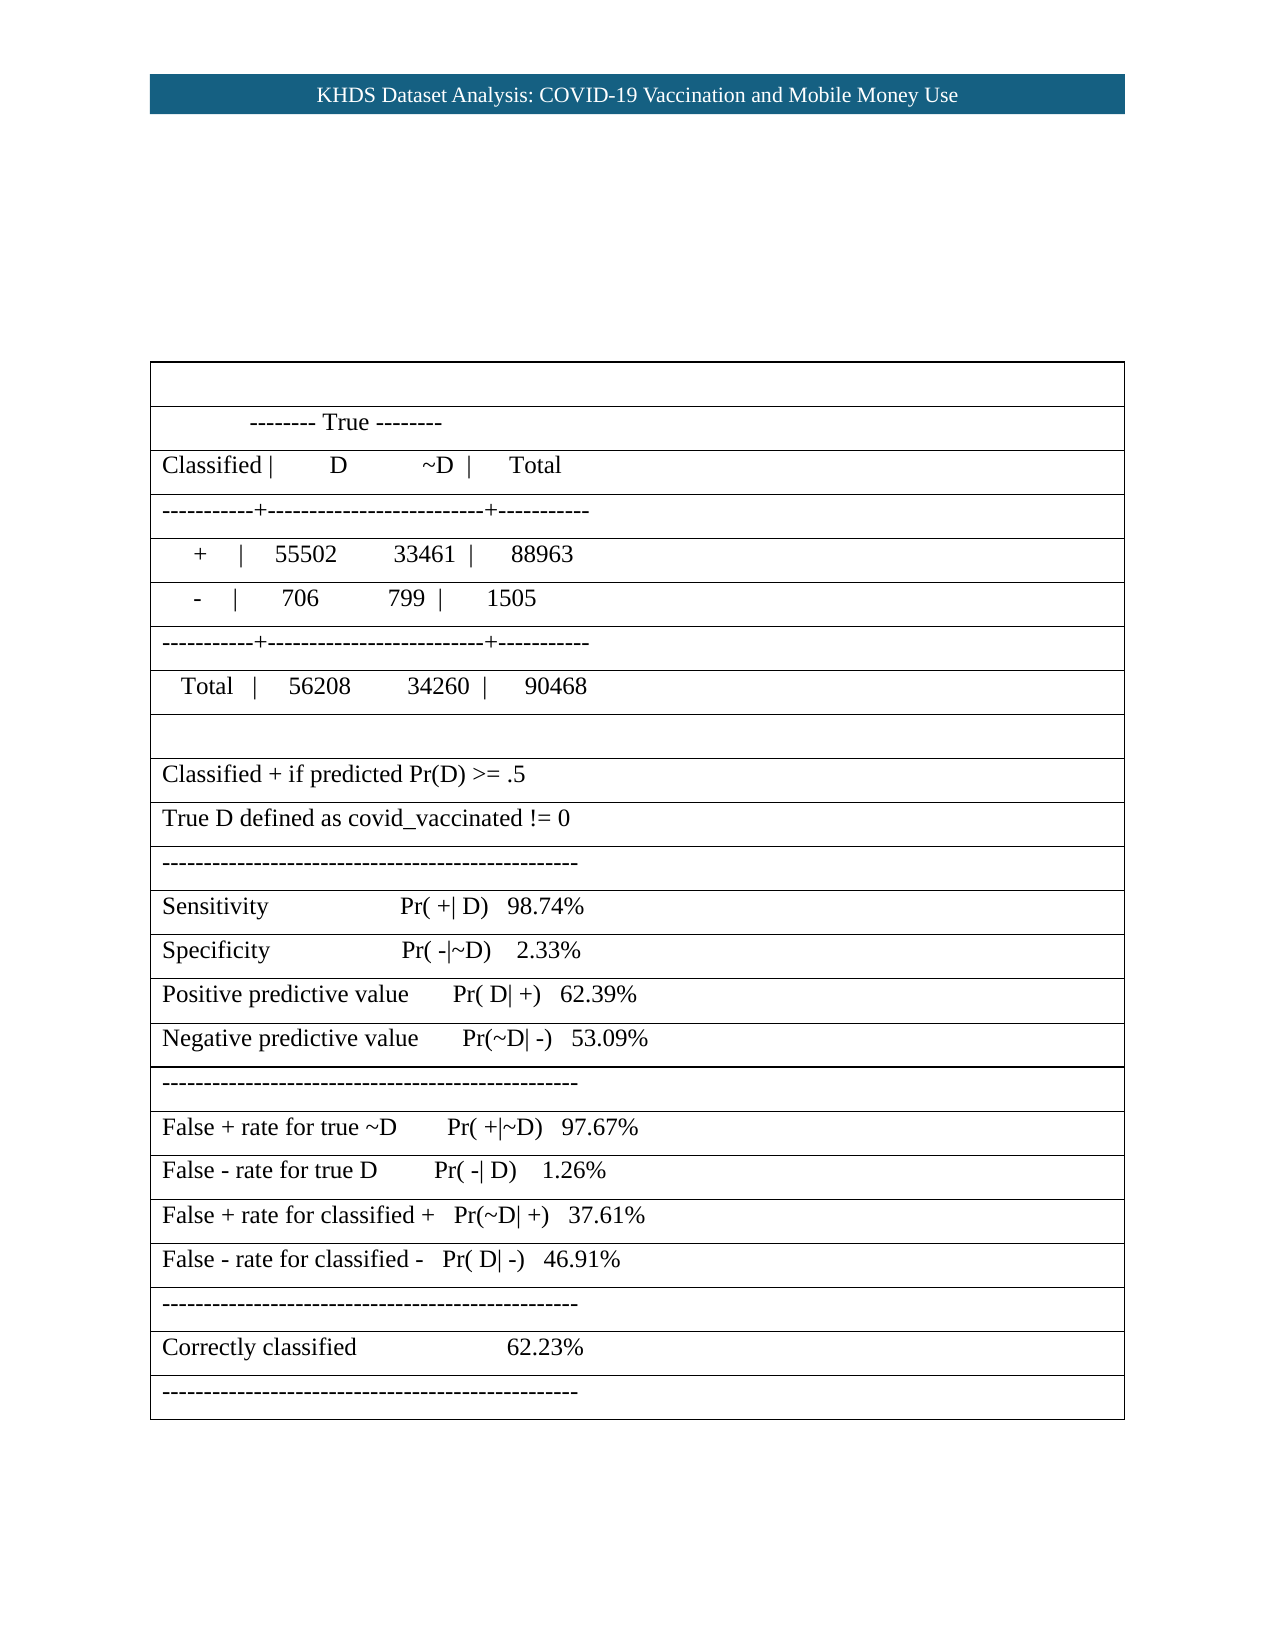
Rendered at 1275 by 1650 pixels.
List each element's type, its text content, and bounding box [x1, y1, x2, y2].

table_cell Positive predictive value Pr( D| +) 62.39% [151, 979, 1124, 1022]
table_cell False - rate for classified - Pr( D| -) 46.91% [151, 1244, 1124, 1287]
table_cell -------------------------------------------------- [151, 1068, 1124, 1111]
table_cell Sensitivity Pr( +| D) 98.74% [151, 891, 1124, 934]
table_cell False + rate for classified + Pr(~D| +) 37.61% [151, 1200, 1124, 1243]
table_cell False - rate for true D Pr( -| D) 1.26% [151, 1156, 1124, 1199]
table_cell [151, 715, 1124, 758]
table_cell False + rate for true ~D Pr( +|~D) 97.67% [151, 1112, 1124, 1154]
table_cell Specificity Pr( -|~D) 2.33% [151, 935, 1124, 978]
table_cell -----------+--------------------------+----------- [151, 627, 1124, 670]
table_cell - | 706 799 | 1505 [151, 583, 1124, 626]
table_cell -------------------------------------------------- [151, 847, 1124, 890]
table_cell True D defined as covid_vaccinated != 0 [151, 803, 1124, 846]
table_header [151, 363, 1124, 406]
table_cell Total | 56208 34260 | 90468 [151, 671, 1124, 714]
table_cell Negative predictive value Pr(~D| -) 53.09% [151, 1024, 1124, 1066]
table_cell -------------------------------------------------- [151, 1288, 1124, 1331]
table_cell Correctly classified 62.23% [151, 1332, 1124, 1375]
table_cell Classified + if predicted Pr(D) >= .5 [151, 759, 1124, 802]
table_cell Classified | D ~D | Total [151, 451, 1124, 494]
table_cell + | 55502 33461 | 88963 [151, 539, 1124, 582]
table_cell -------- True -------- [151, 407, 1124, 449]
table_cell -------------------------------------------------- [151, 1376, 1124, 1419]
table_cell -----------+--------------------------+----------- [151, 495, 1124, 538]
